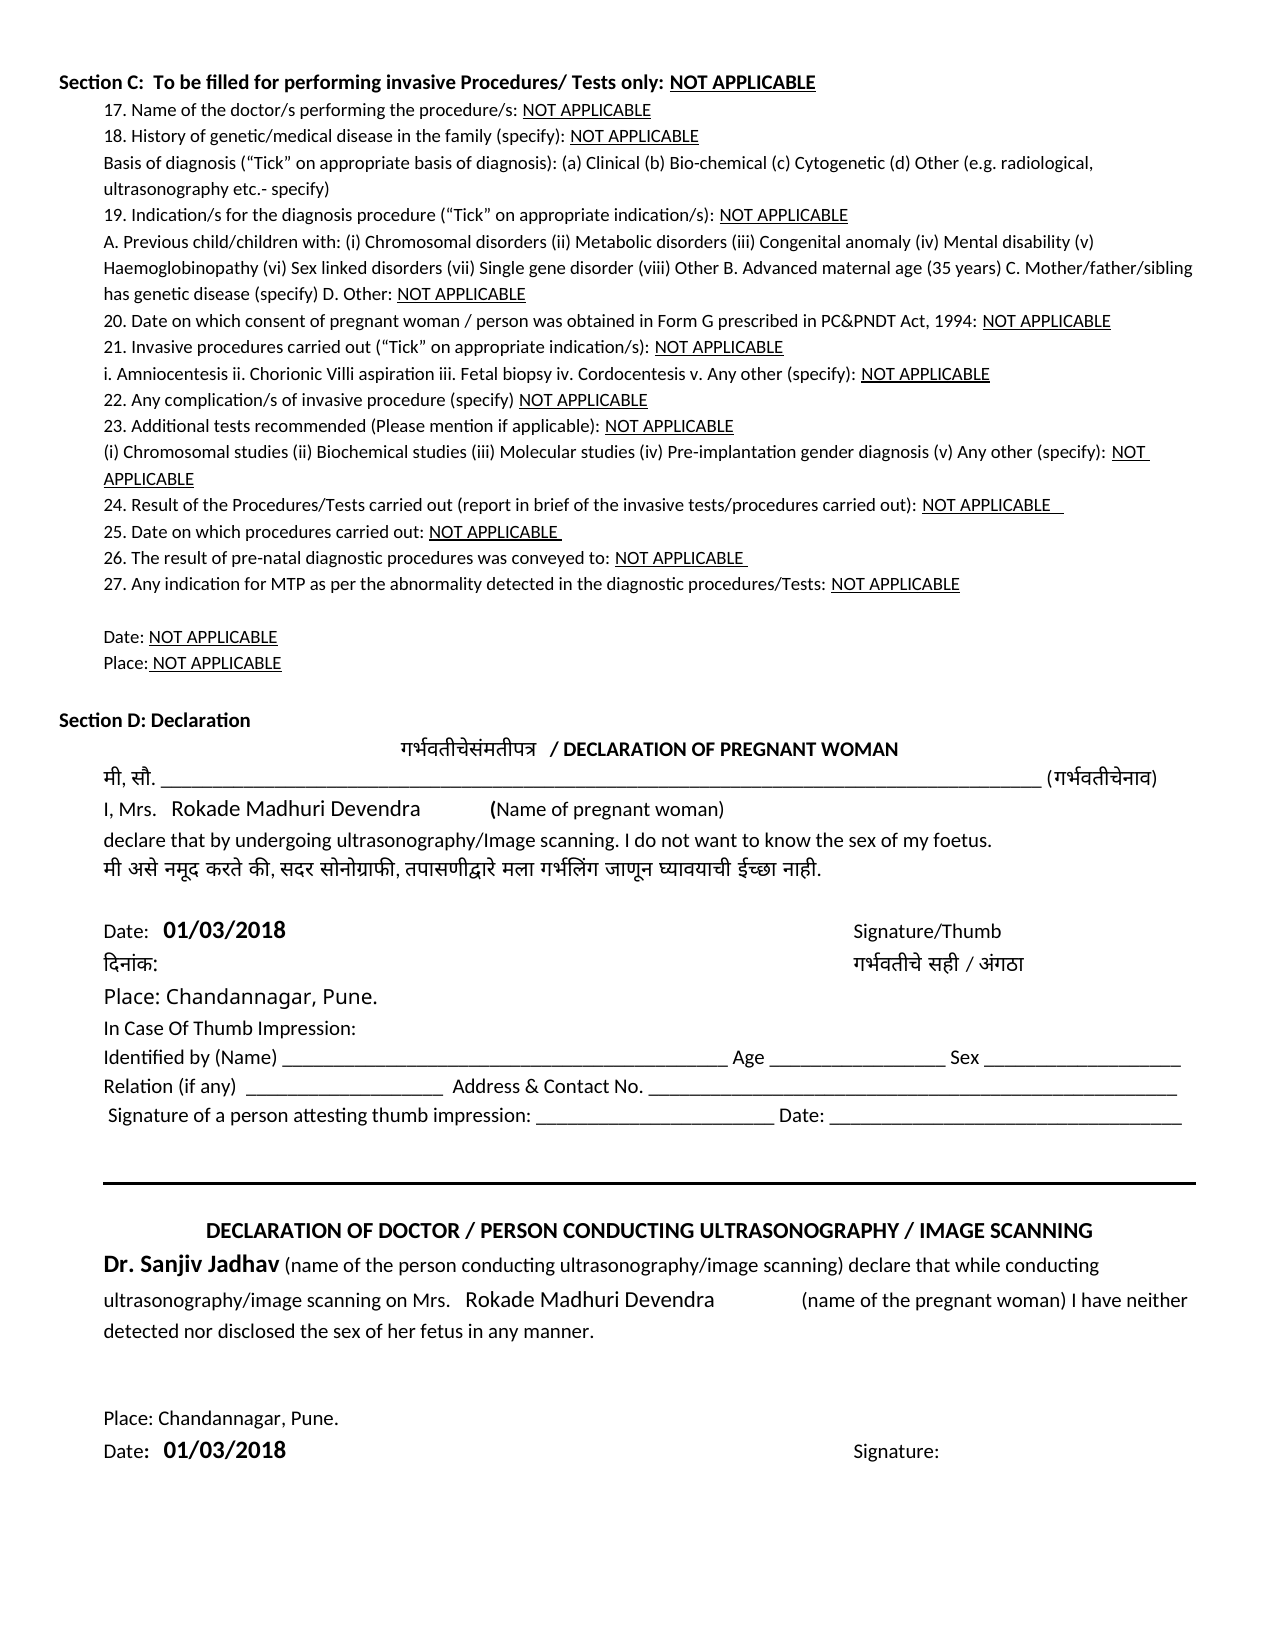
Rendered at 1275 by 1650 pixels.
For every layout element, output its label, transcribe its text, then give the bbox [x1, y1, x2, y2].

text Place: NOT APPLICABLE [103, 652, 1196, 674]
text (i) Chromosomal studies (ii) Biochemical studies (iii) Molecular studies (iv) Pre-implantation gender diagnosis (v) Any other (specify): NOT APPLICABLE [103, 441, 1196, 490]
text DECLARATION OF DOCTOR / PERSON CONDUCTING ULTRASONOGRAPHY / IMAGE SCANNING [103, 1216, 1196, 1244]
text दिनांक: गर्भवतीचे सही / अंगठा [103, 949, 1196, 978]
text Relation (if any) ___________________ Address & Contact No. ___________________________________________________ [103, 1073, 1196, 1098]
text Date: Signature: [103, 1434, 1196, 1464]
text Date: NOT APPLICABLE [103, 625, 1196, 648]
text 21. Invasive procedures carried out (“Tick” on appropriate indication/s): NOT APPLICABLE [103, 335, 1196, 358]
text Section D: Declaration [59, 707, 1196, 732]
text Section C: To be filled for performing invasive Procedures/ Tests only: NOT APPLICABLE [0, 69, 1275, 94]
text 24. Result of the Procedures/Tests carried out (report in brief of the invasive tests/procedures carried out): NOT APPLICABLE [103, 493, 1196, 516]
text 25. Date on which procedures carried out: NOT APPLICABLE [103, 520, 1196, 543]
text मी असे नमूद करते की, सदर सोनोग्राफी, तपासणीद्वारे मला गर्भलिंग जाणून घ्यावयाची ईच्छा नाही. [103, 856, 1196, 882]
text मी, सौ. _____________________________________________________________________________________ (गर्भवतीचेनाव) [103, 765, 1196, 791]
text declare that by undergoing ultrasonography/Image scanning. I do not want to know the sex of my foetus. [103, 827, 1196, 852]
text Place: Chandannagar, Pune. [103, 982, 1196, 1011]
text 17. Name of the doctor/s performing the procedure/s: NOT APPLICABLE [103, 98, 1196, 121]
text i. Amniocentesis ii. Chorionic Villi aspiration iii. Fetal biopsy iv. Cordocentesis v. Any other (specify): NOT APPLICABLE [103, 362, 1196, 384]
text गर्भवतीचेसंमतीपत्र / DECLARATION OF PREGNANT WOMAN [103, 736, 1196, 762]
text Place: Chandannagar, Pune. [103, 1405, 1196, 1430]
text 22. Any complication/s of invasive procedure (specify) NOT APPLICABLE [103, 388, 1196, 411]
text 27. Any indication for MTP as per the abnormality detected in the diagnostic procedures/Tests: NOT APPLICABLE [103, 572, 1196, 595]
text 26. The result of pre-natal diagnostic procedures was conveyed to: NOT APPLICABLE [103, 546, 1196, 569]
text Date: Signature/Thumb [103, 914, 1196, 945]
text Basis of diagnosis (“Tick” on appropriate basis of diagnosis): (a) Clinical (b) Bio-chemical (c) Cytogenetic (d) Other (e.g. radiological, ultrasonography etc.- specify) [103, 151, 1196, 200]
text 23. Additional tests recommended (Please mention if applicable): NOT APPLICABLE [103, 414, 1196, 437]
text Signature of a person attesting thumb impression: _______________________ Date: __________________________________ [103, 1102, 1196, 1182]
text 20. Date on which consent of pregnant woman / person was obtained in Form G prescribed in PC&PNDT Act, 1994: NOT APPLICABLE [103, 309, 1196, 332]
text A. Previous child/children with: (i) Chromosomal disorders (ii) Metabolic disorders (iii) Congenital anomaly (iv) Mental disability (v) Haemoglobinopathy (vi) Sex linked disorders (vii) Single gene disorder (viii) Other B. Advanced maternal age (35 years) C. Mother/father/sibling has genetic disease (specify) D. Other: NOT APPLICABLE [103, 230, 1196, 306]
text 19. Indication/s for the diagnosis procedure (“Tick” on appropriate indication/s): NOT APPLICABLE [103, 203, 1196, 226]
text Identified by (Name) ___________________________________________ Age _________________ Sex ___________________ [103, 1044, 1196, 1069]
text In Case Of Thumb Impression: [103, 1015, 1196, 1040]
text 18. History of genetic/medical disease in the family (specify): NOT APPLICABLE [103, 124, 1196, 147]
text I, Mrs. (Name of pregnant woman) [103, 794, 1196, 823]
text Dr. Sanjiv Jadhav (name of the person conducting ultrasonography/image scanning) declare that while conducting ultrasonography/image scanning on Mrs. (name of the pregnant woman) I have neither detected nor disclosed the sex of her fetus in any manner. [103, 1248, 1196, 1343]
